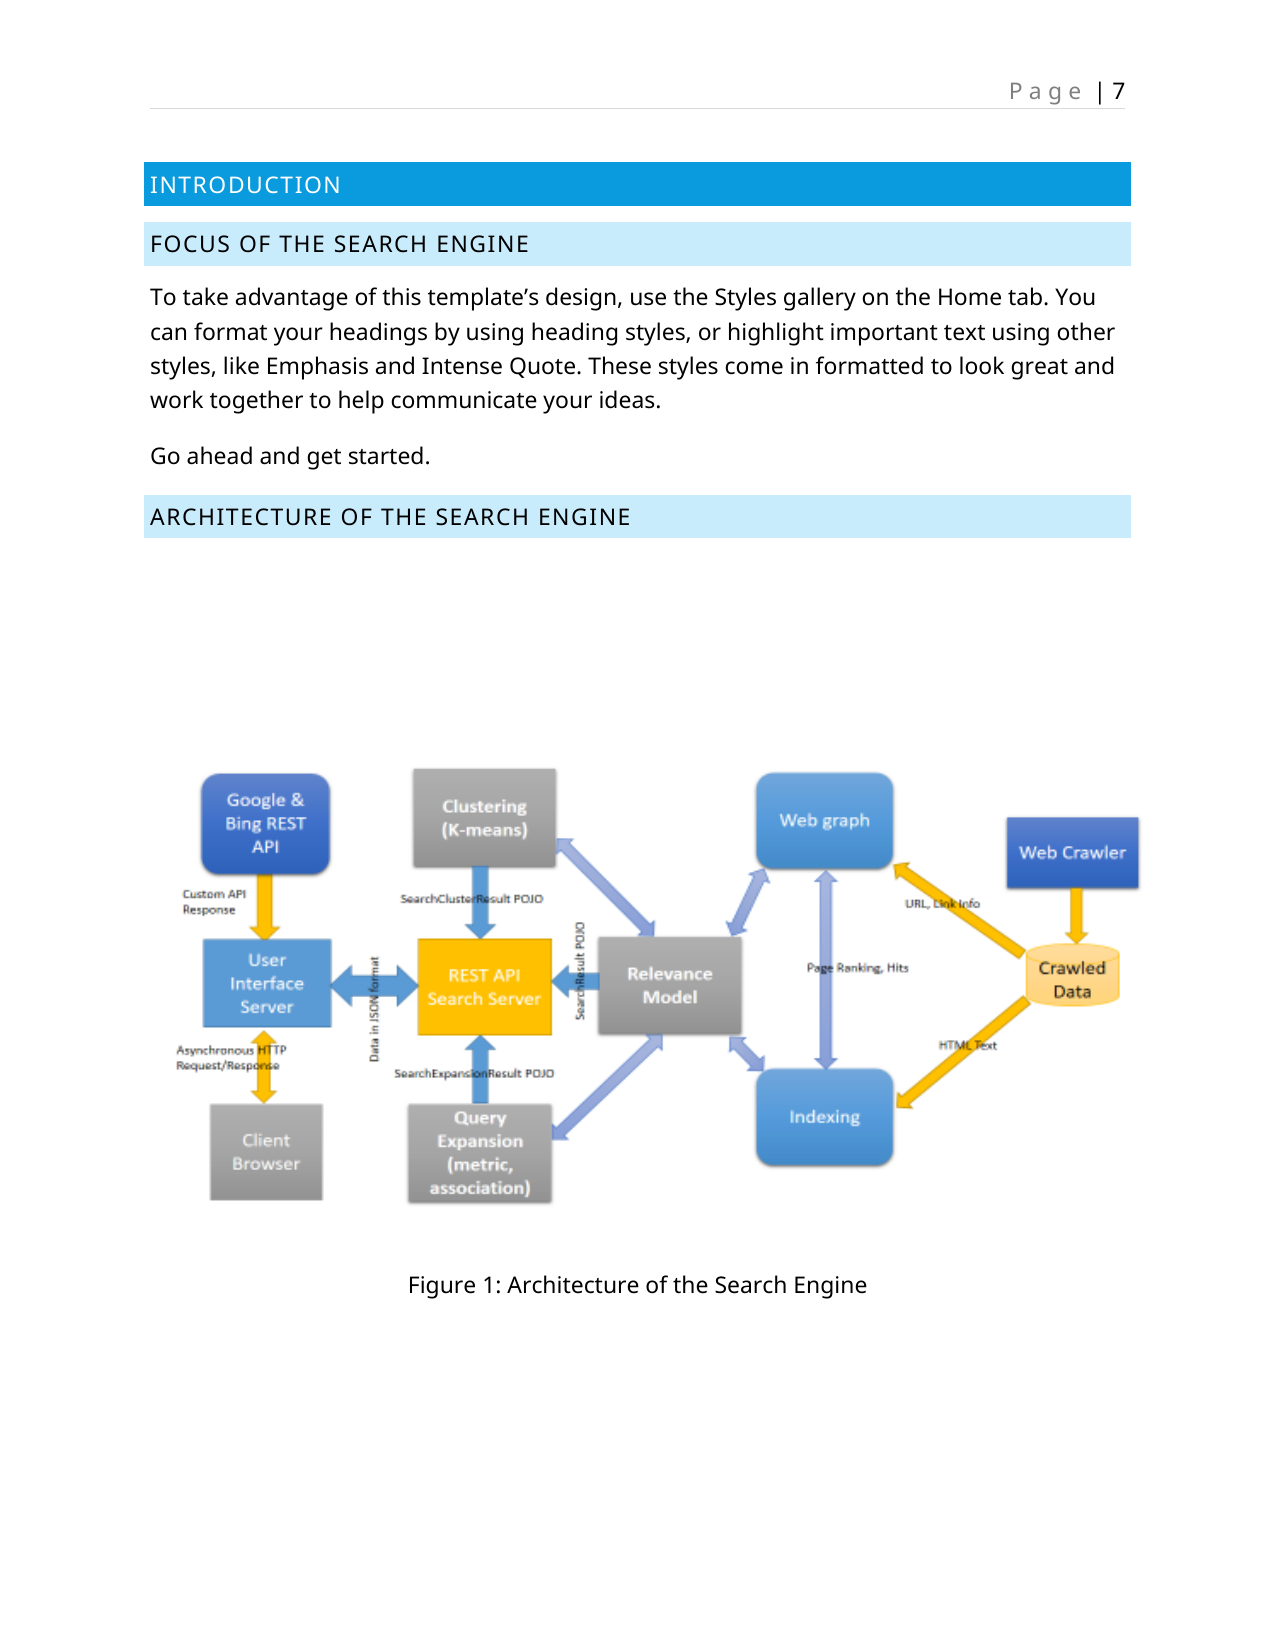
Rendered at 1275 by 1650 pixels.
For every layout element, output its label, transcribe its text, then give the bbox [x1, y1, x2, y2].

picture [150, 664, 1241, 1246]
text Figure 1: Architecture of the Search Engine [150, 1269, 1125, 1300]
subtitle Introduction [150, 169, 1125, 200]
subtitle Architecture of the Search Engine [150, 501, 1125, 532]
text Go ahead and get started. [150, 439, 1125, 471]
subtitle Focus of the Search Engine [150, 228, 1125, 259]
text To take advantage of this template’s design, use the Styles gallery on the Home tab. You can format your headings by using heading styles, or highlight important text using other styles, like Emphasis and Intense Quote. These styles come in formatted to look great and work together to help communicate your ideas. [150, 281, 1125, 416]
